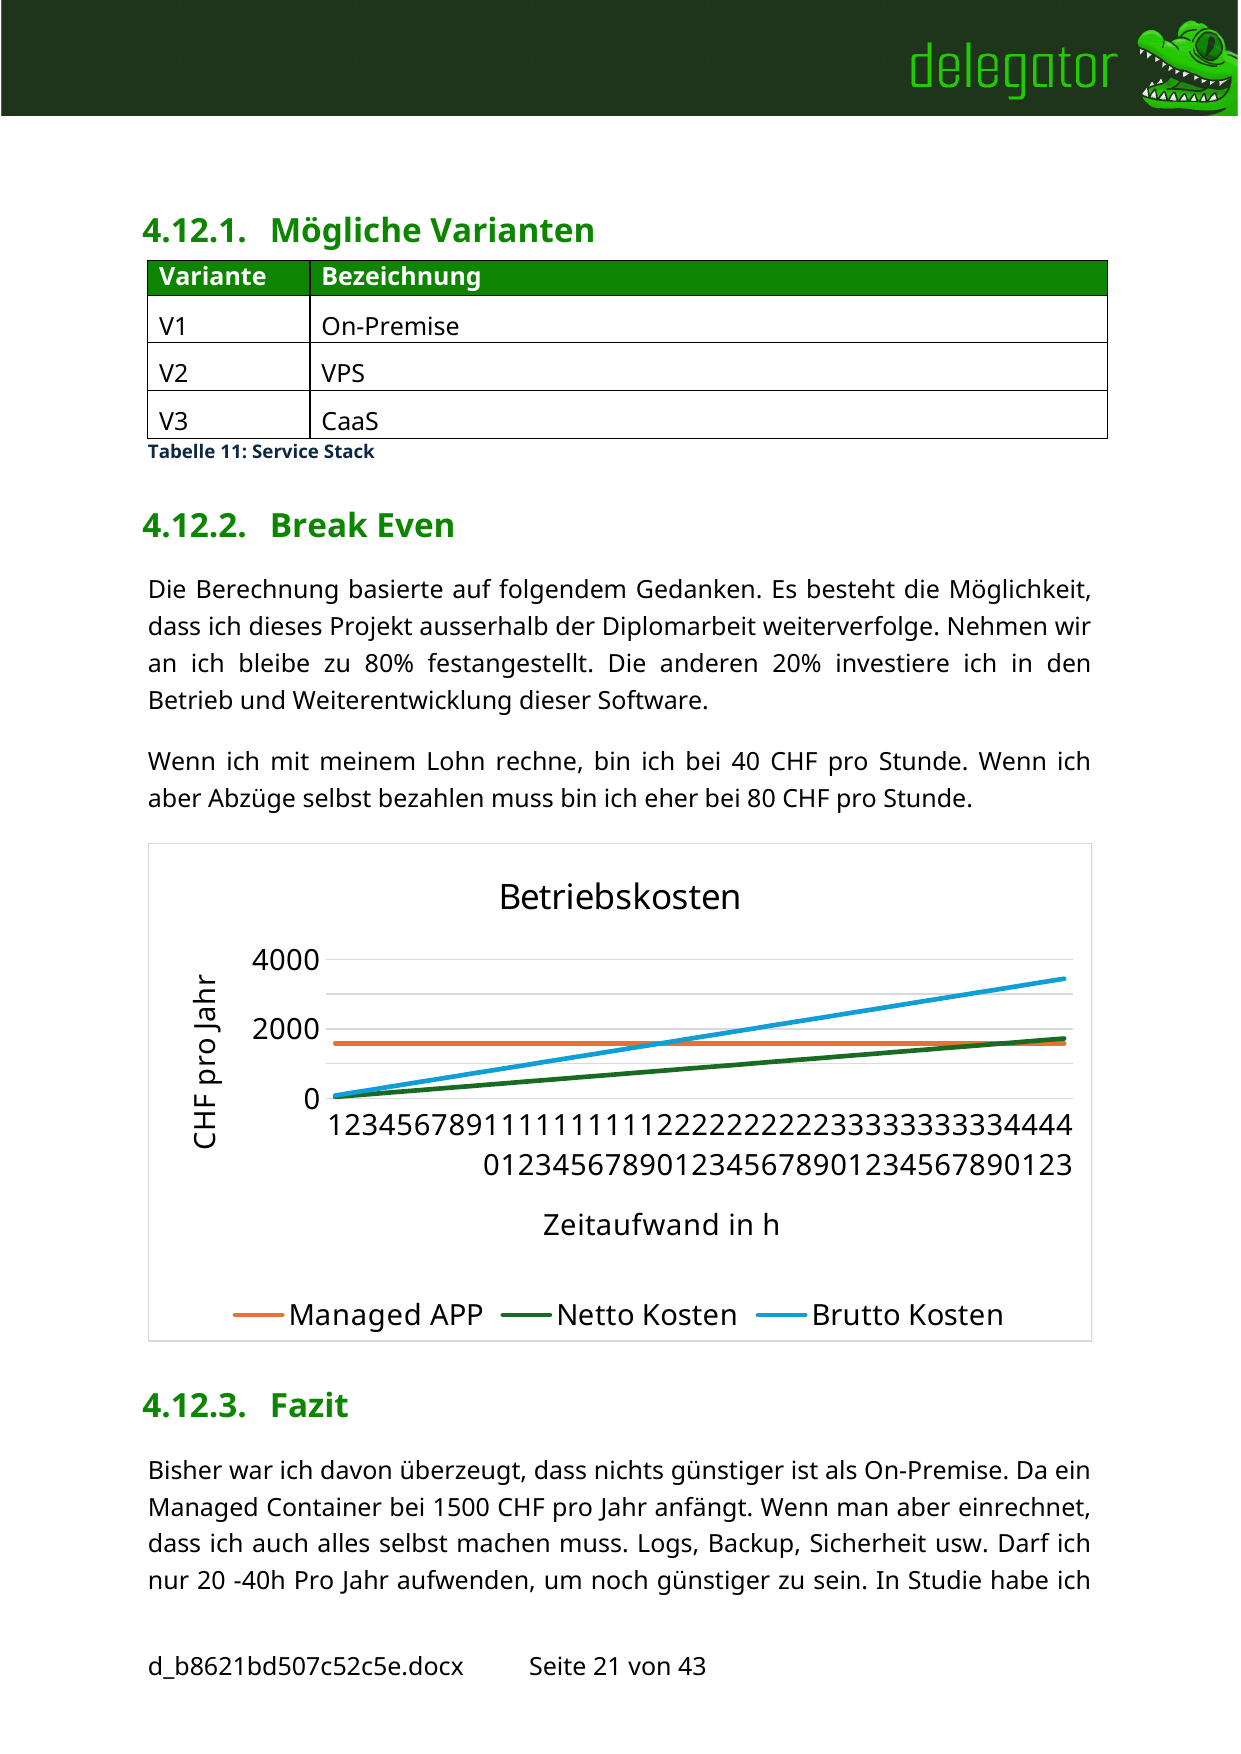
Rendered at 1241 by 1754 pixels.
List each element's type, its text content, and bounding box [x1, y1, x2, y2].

subtitle Fazit [142, 1382, 1093, 1428]
subtitle Mögliche Varianten [142, 207, 1093, 252]
table_cell CaaS [311, 391, 1107, 437]
table_header Bezeichnung [311, 261, 1107, 295]
table_cell V2 [148, 343, 309, 390]
table_cell VPS [311, 343, 1107, 390]
table_header Variante [148, 261, 309, 295]
text Wenn ich mit meinem Lohn rechne, bin ich bei 40 CHF pro Stunde. Wenn ich aber Abzüge selbst bezahlen muss bin ich eher bei 80 CHF pro Stunde. [148, 744, 1093, 815]
table_cell V1 [148, 296, 309, 342]
subtitle Break Even [142, 502, 1093, 547]
text Die Berechnung basierte auf folgendem Gedanken. Es besteht die Möglichkeit, dass ich dieses Projekt ausserhalb der Diplomarbeit weiterverfolge. Nehmen wir an ich bleibe zu 80% festangestellt. Die anderen 20% investiere ich in den Betrieb und Weiterentwicklung dieser Software. [148, 572, 1093, 716]
table_cell On-Premise [311, 296, 1107, 342]
table_cell V3 [148, 391, 309, 437]
picture [0, 0, 1238, 116]
